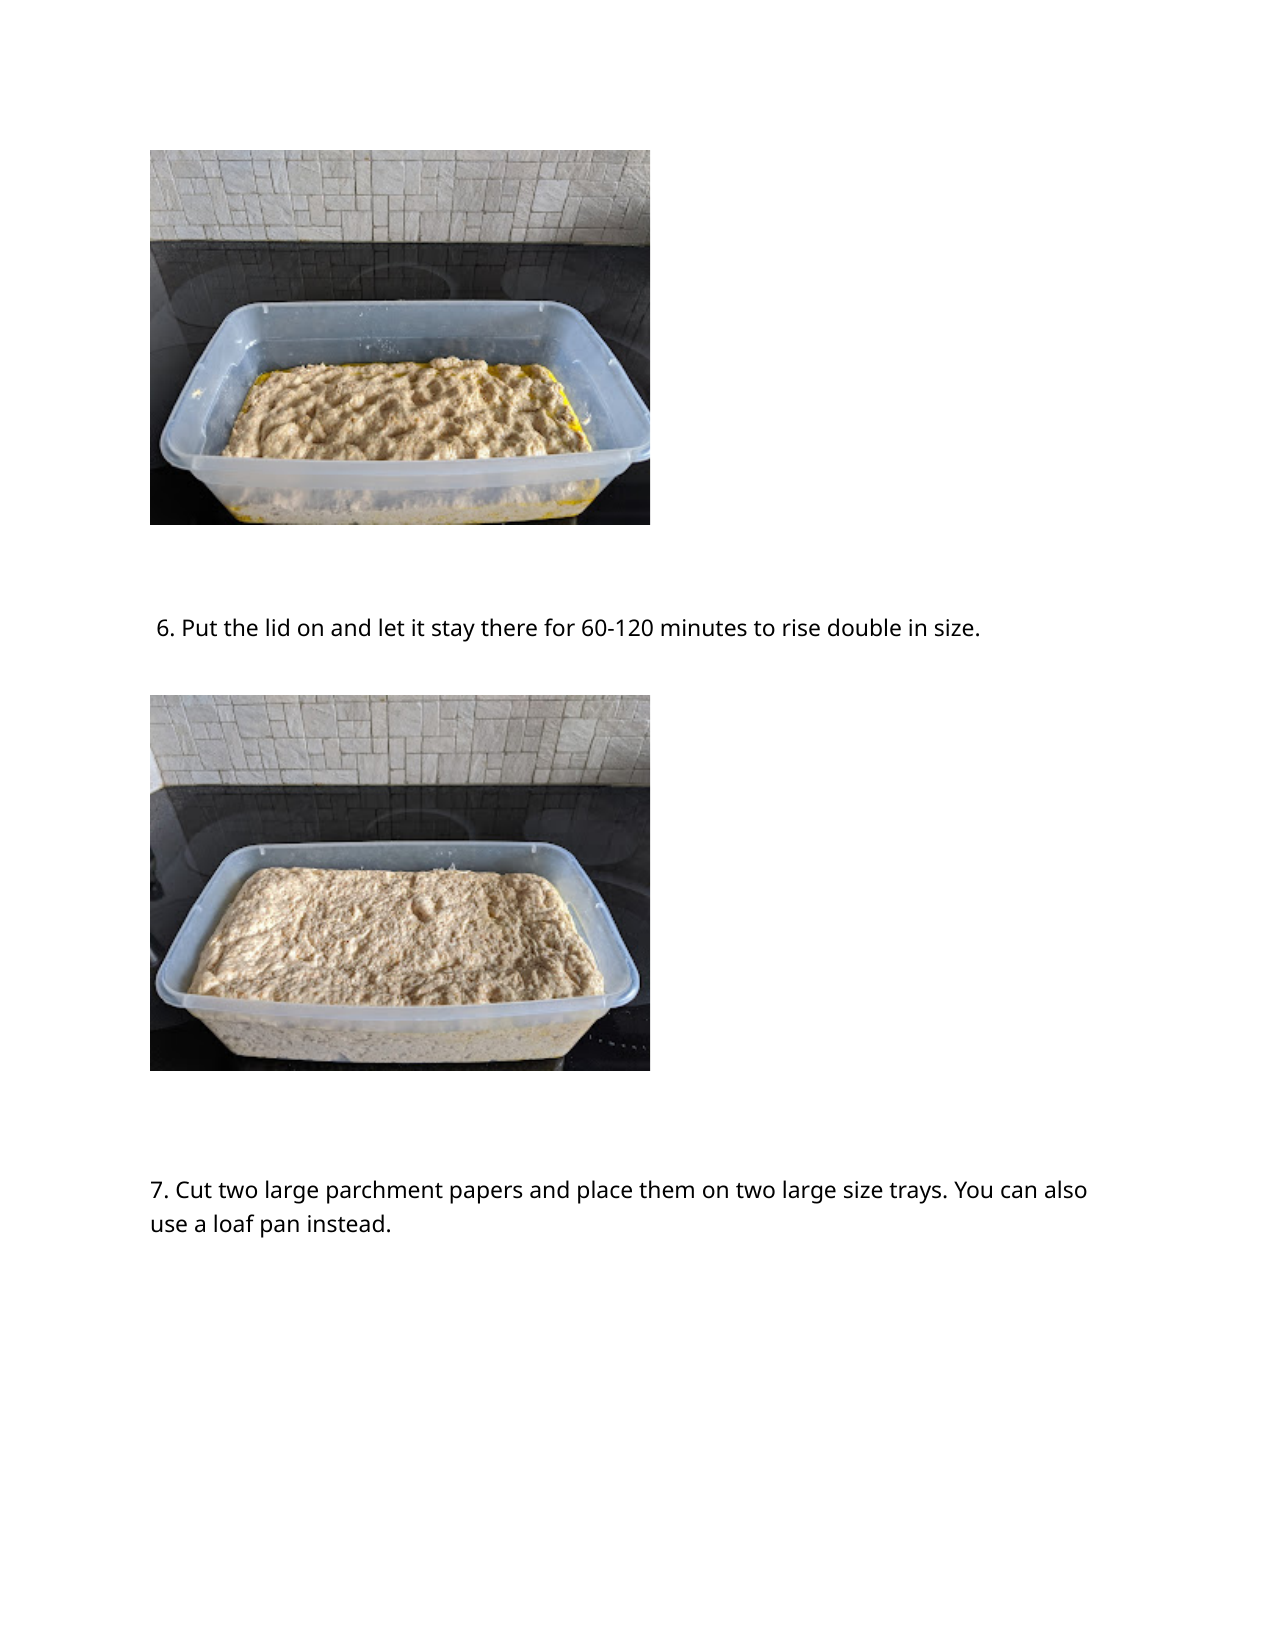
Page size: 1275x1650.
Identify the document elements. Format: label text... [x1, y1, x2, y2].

picture [150, 695, 650, 1071]
picture [150, 150, 650, 525]
text 7. Cut two large parchment papers and place them on two large size trays. You can also use a loaf pan instead. [150, 1140, 1125, 1273]
text 6. Put the lid on and let it stay there for 60-120 minutes to rise double in size. [150, 544, 1125, 677]
